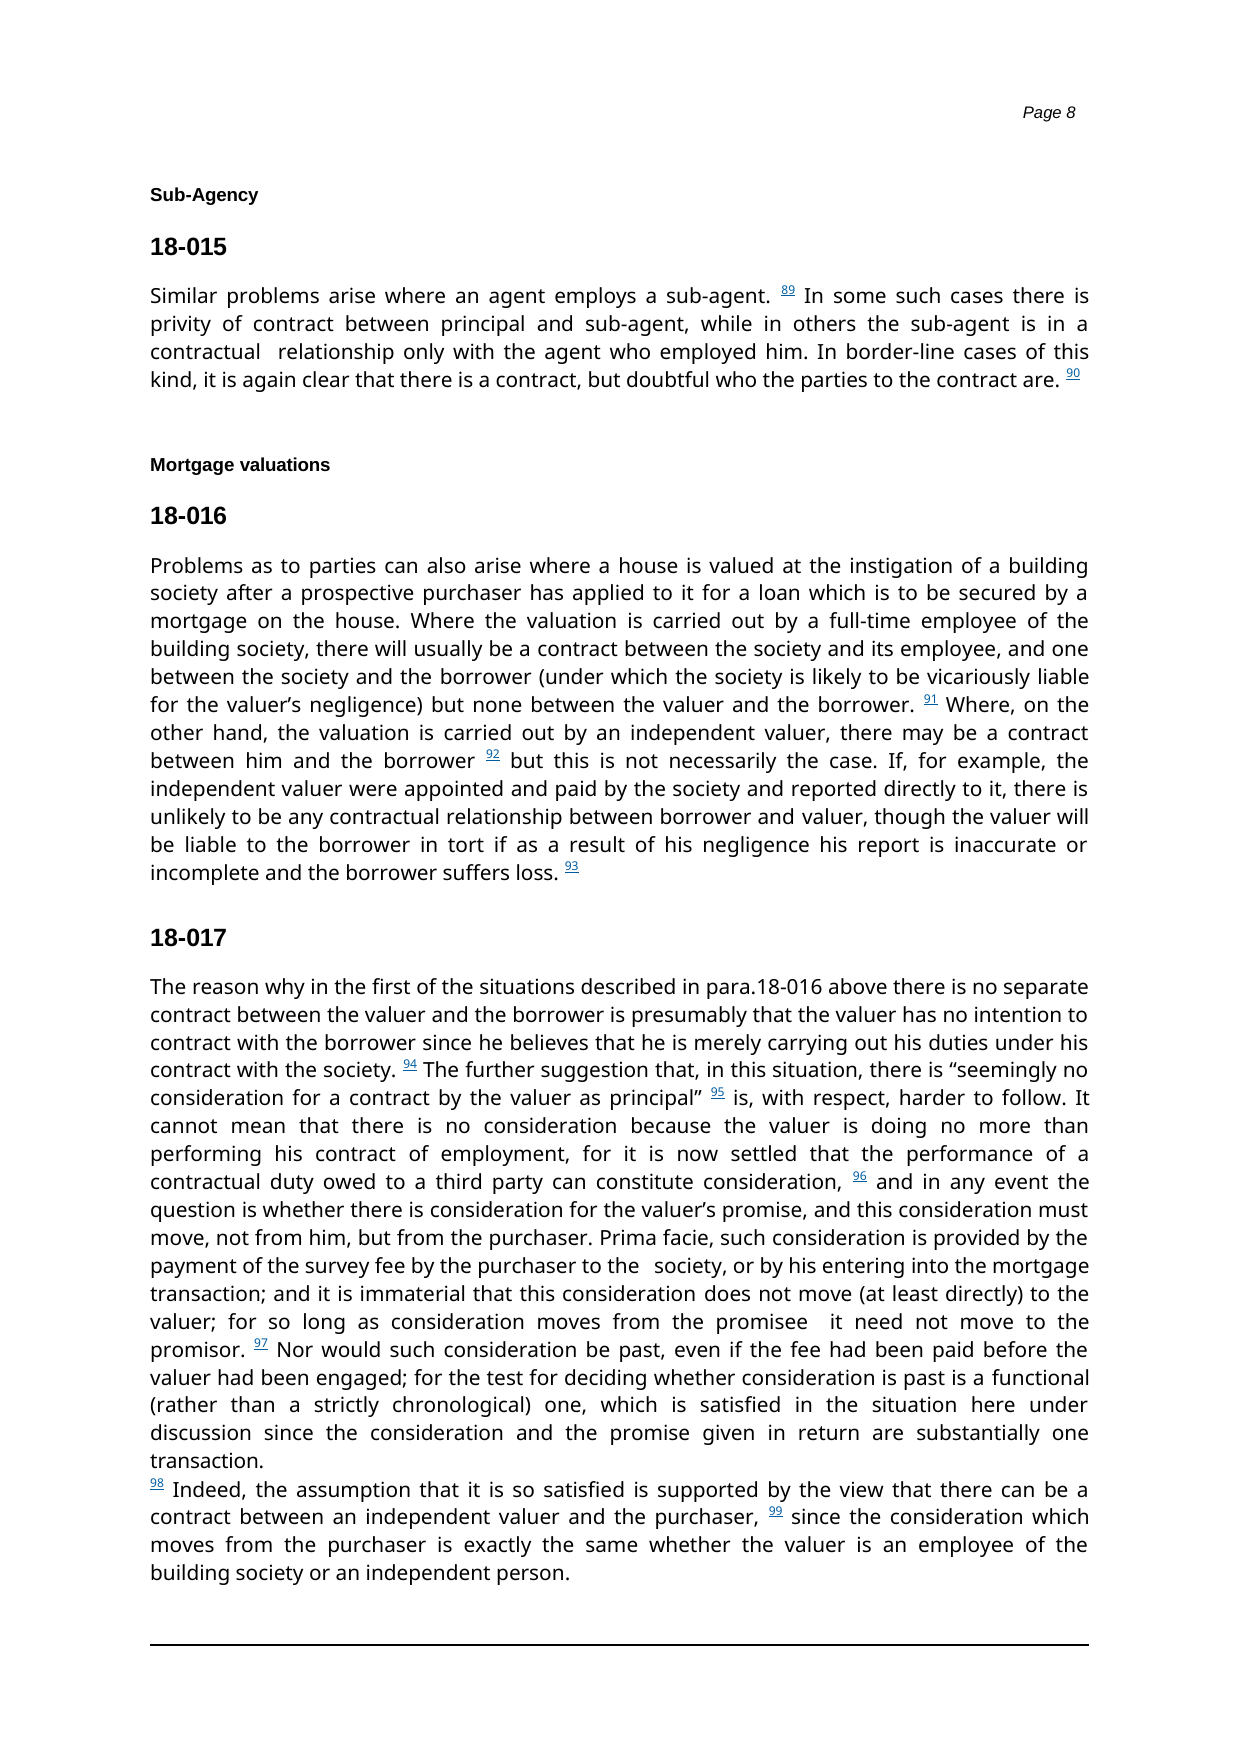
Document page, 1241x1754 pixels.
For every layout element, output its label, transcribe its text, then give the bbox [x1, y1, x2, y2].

text Problems as to parties can also arise where a house is valued at the instigation of a building society after a prospective purchaser has applied to it for a loan which is to be secured by a mortgage on the house. Where the valuation is carried out by a full-time employee of the building society, there will usually be a contract between the society and its employee, and one between the society and the borrower (under which the society is likely to be vicariously liable for the valuer’s negligence) but none between the valuer and the borrower. 91 Where, on the other hand, the valuation is carried out by an independent valuer, there may be a contract between him and the borrower 92 but this is not necessarily the case. If, for example, the independent valuer were appointed and paid by the society and reported directly to it, there is unlikely to be any contractual relationship between borrower and valuer, though the valuer will be liable to the borrower in tort if as a result of his negligence his report is inaccurate or incomplete and the borrower suffers loss. 93 [150, 551, 1090, 886]
subtitle 18-015 [150, 232, 1107, 261]
subtitle 18-017 [150, 923, 1107, 951]
text Mortgage valuations [150, 454, 1107, 475]
text 98 Indeed, the assumption that it is so satisfied is supported by the view that there can be a contract between an independent valuer and the purchaser, 99 since the consideration which moves from the purchaser is exactly the same whether the valuer is an employee of the building society or an independent person. [150, 1475, 1090, 1586]
text Sub-Agency [150, 184, 1107, 206]
text The reason why in the first of the situations described in para.18-016 above there is no separate contract between the valuer and the borrower is presumably that the valuer has no intention to contract with the borrower since he believes that he is merely carrying out his duties under his contract with the society. 94 The further suggestion that, in this situation, there is “seemingly no consideration for a contract by the valuer as principal” 95 is, with respect, harder to follow. It cannot mean that there is no consideration because the valuer is doing no more than performing his contract of employment, for it is now settled that the performance of a contractual duty owed to a third party can constitute consideration, 96 and in any event the question is whether there is consideration for the valuer’s promise, and this consideration must move, not from him, but from the purchaser. Prima facie, such consideration is provided by the payment of the survey fee by the purchaser to the society, or by his entering into the mortgage transaction; and it is immaterial that this consideration does not move (at least directly) to the valuer; for so long as consideration moves from the promisee it need not move to the promisor. 97 Nor would such consideration be past, even if the fee had been paid before the valuer had been engaged; for the test for deciding whether consideration is past is a functional (rather than a strictly chronological) one, which is satisfied in the situation here under discussion since the consideration and the promise given in return are substantially one transaction. [150, 972, 1090, 1475]
subtitle 18-016 [150, 501, 1107, 530]
text Similar problems arise where an agent employs a sub-agent. 89 In some such cases there is privity of contract between principal and sub-agent, while in others the sub-agent is in a contractual relationship only with the agent who employed him. In border-line cases of this kind, it is again clear that there is a contract, but doubtful who the parties to the contract are. 90 [150, 282, 1090, 393]
